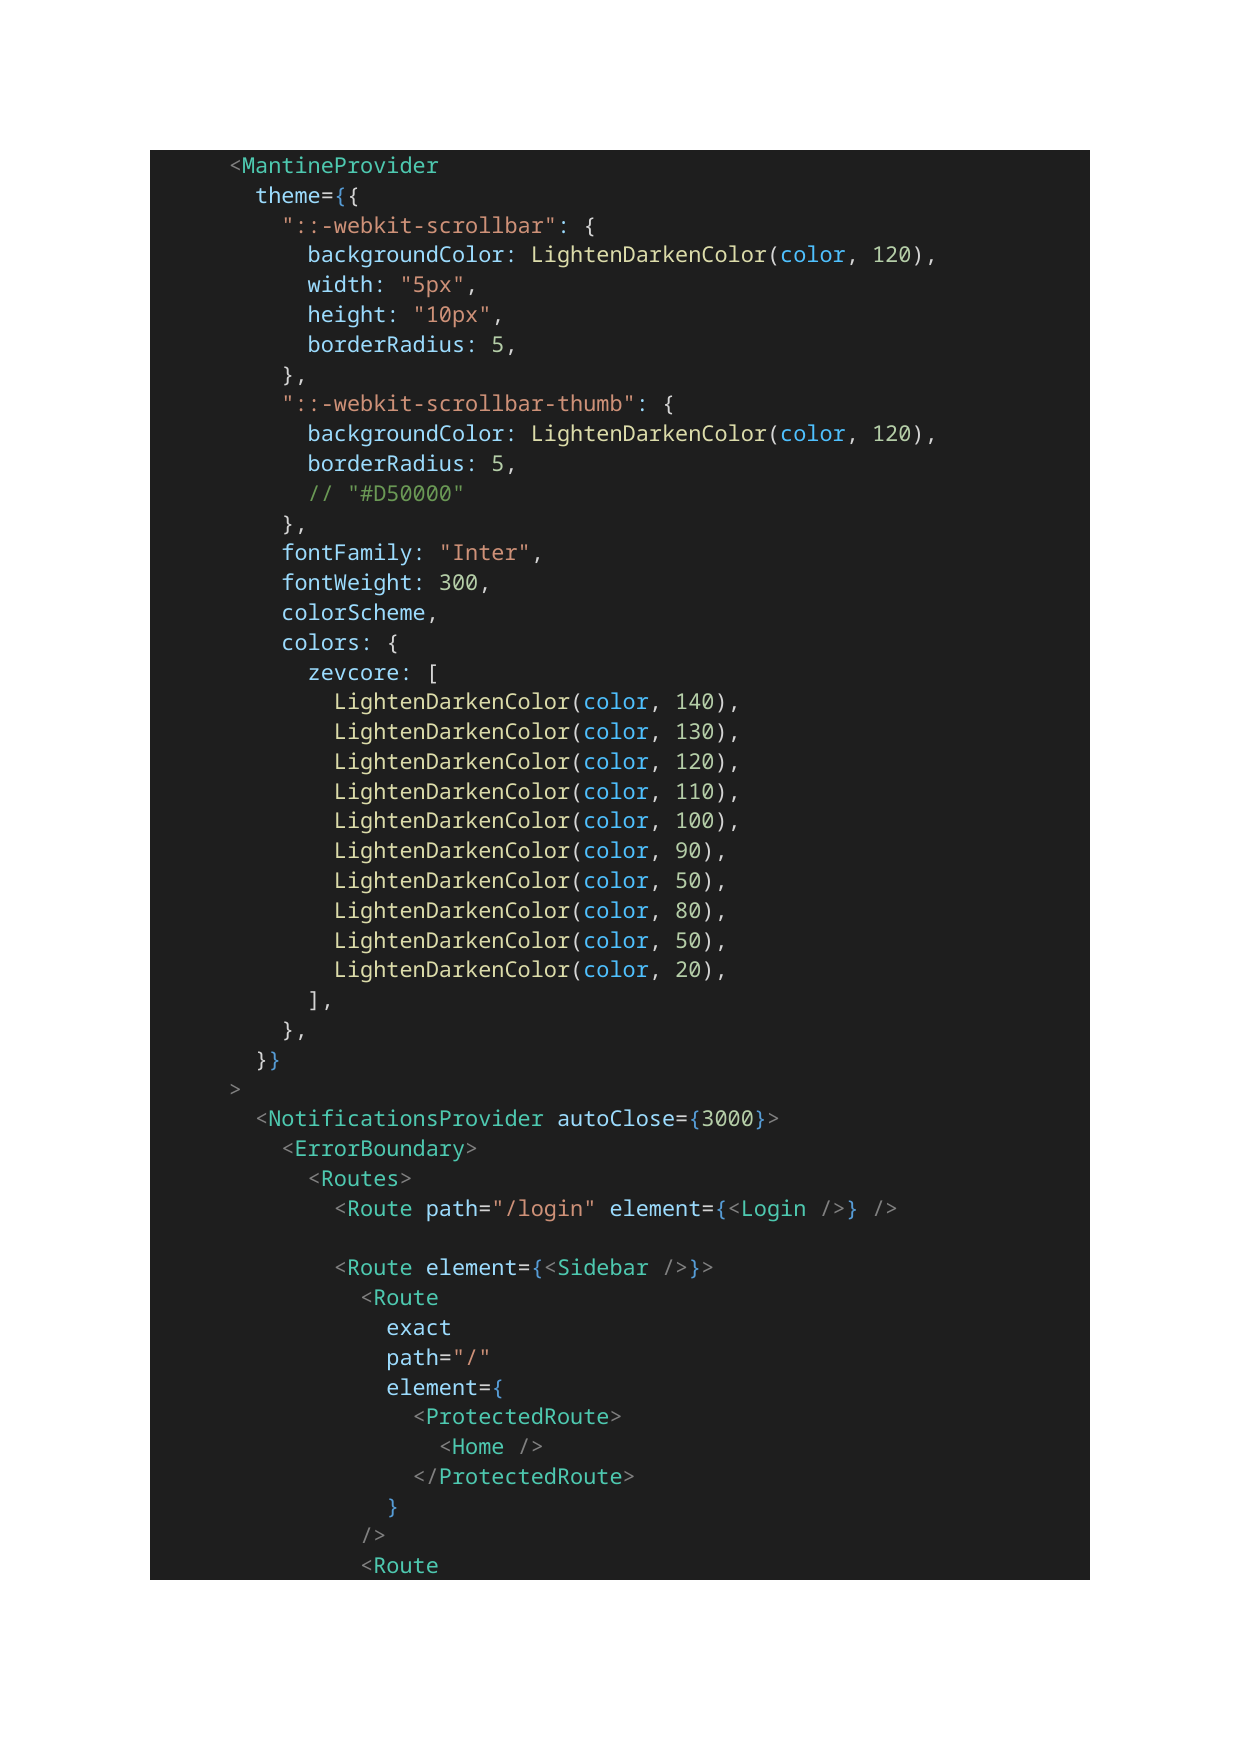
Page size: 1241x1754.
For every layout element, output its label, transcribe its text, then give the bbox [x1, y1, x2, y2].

text }} [150, 1044, 1090, 1073]
text <ErrorBoundary> [150, 1133, 1090, 1163]
text LightenDarkenColor(color, 80), [150, 895, 1090, 924]
text }, [150, 1014, 1090, 1044]
text LightenDarkenColor(color, 50), [150, 924, 1090, 954]
text </ProtectedRoute> [150, 1461, 1090, 1491]
text theme={{ [150, 180, 1090, 209]
text // "#D50000" [150, 478, 1090, 507]
text exact [150, 1312, 1090, 1342]
text <Route [150, 1550, 1090, 1580]
text ], [150, 984, 1090, 1014]
text fontFamily: "Inter", [150, 537, 1090, 567]
text zevcore: [ [150, 656, 1090, 686]
text LightenDarkenColor(color, 120), [150, 746, 1090, 776]
text "::-webkit-scrollbar": { [150, 209, 1090, 239]
text height: "10px", [150, 299, 1090, 329]
text <ProtectedRoute> [150, 1401, 1090, 1431]
text <Home /> [150, 1431, 1090, 1461]
text colorScheme, [150, 597, 1090, 627]
text <Route path="/login" element={<Login />} /> [150, 1193, 1090, 1222]
text <NotificationsProvider autoClose={3000}> [150, 1103, 1090, 1133]
text <MantineProvider [150, 150, 1090, 180]
text LightenDarkenColor(color, 100), [150, 805, 1090, 835]
text borderRadius: 5, [150, 448, 1090, 478]
text borderRadius: 5, [150, 329, 1090, 358]
text <Routes> [150, 1163, 1090, 1193]
text > [150, 1073, 1090, 1103]
text }, [150, 507, 1090, 537]
text fontWeight: 300, [150, 567, 1090, 597]
text element={ [150, 1371, 1090, 1401]
text path="/" [150, 1342, 1090, 1371]
text "::-webkit-scrollbar-thumb": { [150, 388, 1090, 418]
text LightenDarkenColor(color, 110), [150, 776, 1090, 805]
text <Route element={<Sidebar />}> [150, 1252, 1090, 1282]
text backgroundColor: LightenDarkenColor(color, 120), [150, 239, 1090, 269]
text colors: { [150, 627, 1090, 656]
text } [150, 1491, 1090, 1520]
text LightenDarkenColor(color, 50), [150, 865, 1090, 895]
text width: "5px", [150, 269, 1090, 299]
text LightenDarkenColor(color, 130), [150, 716, 1090, 746]
text <Route [150, 1282, 1090, 1312]
text /> [150, 1520, 1090, 1550]
text LightenDarkenColor(color, 140), [150, 686, 1090, 716]
text LightenDarkenColor(color, 20), [150, 954, 1090, 984]
text backgroundColor: LightenDarkenColor(color, 120), [150, 418, 1090, 448]
text }, [150, 358, 1090, 388]
text LightenDarkenColor(color, 90), [150, 835, 1090, 865]
